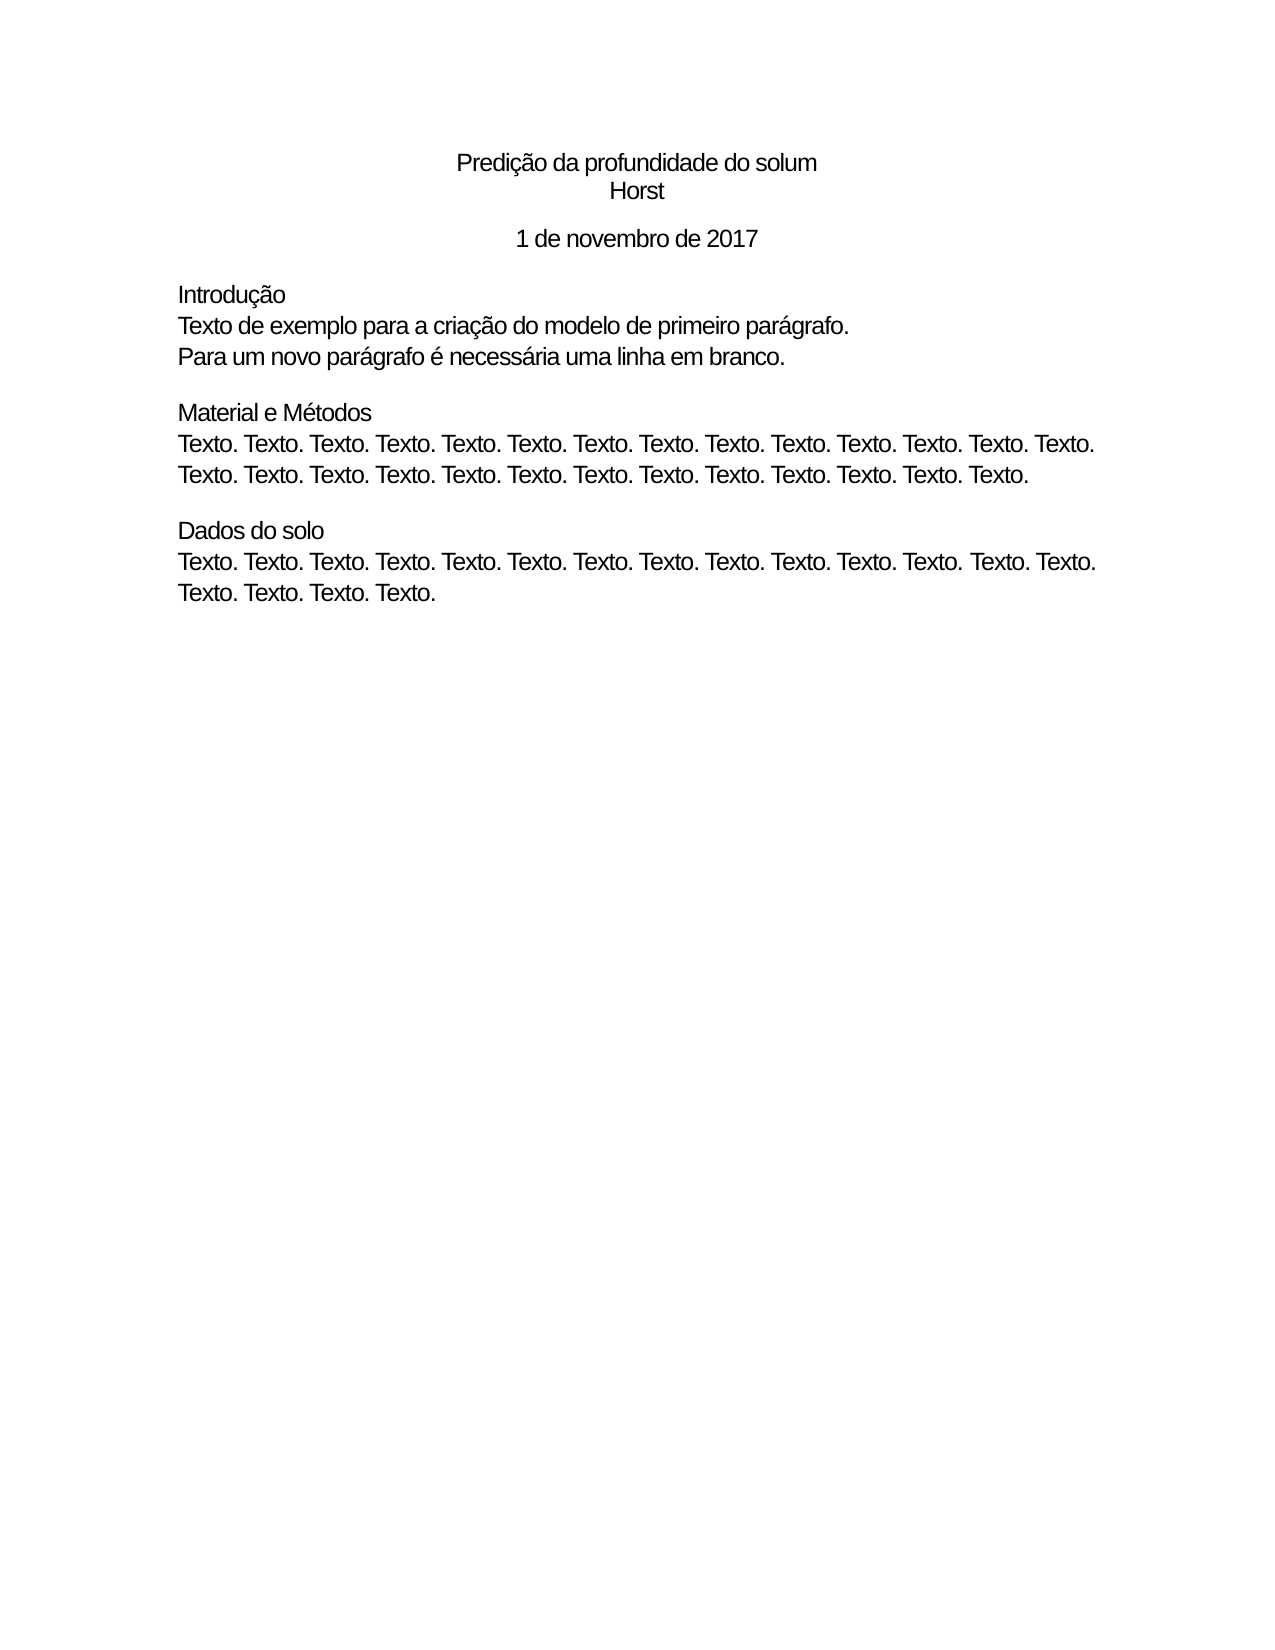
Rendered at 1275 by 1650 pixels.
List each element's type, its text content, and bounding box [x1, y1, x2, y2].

text Texto. Texto. Texto. Texto. Texto. Texto. Texto. Texto. Texto. Texto. Texto. Texto. Texto. Texto. Texto. Texto. Texto. Texto. Texto. Texto. Texto. Texto. Texto. Texto. Texto. Texto. Texto. [177, 429, 1098, 489]
title Predição da profundidade do solum [177, 148, 1098, 176]
text Horst [177, 176, 1098, 205]
text 1 de novembro de 2017 [177, 224, 1098, 253]
text Para um novo parágrafo é necessária uma linha em branco. [177, 342, 1098, 371]
subtitle Material e Métodos [177, 398, 1098, 427]
subtitle Introdução [177, 280, 1098, 309]
text Texto. Texto. Texto. Texto. Texto. Texto. Texto. Texto. Texto. Texto. Texto. Texto. Texto. Texto. Texto. Texto. Texto. Texto. [177, 547, 1098, 607]
subtitle Dados do solo [177, 516, 1098, 545]
text Texto de exemplo para a criação do modelo de primeiro parágrafo. [177, 311, 1098, 340]
